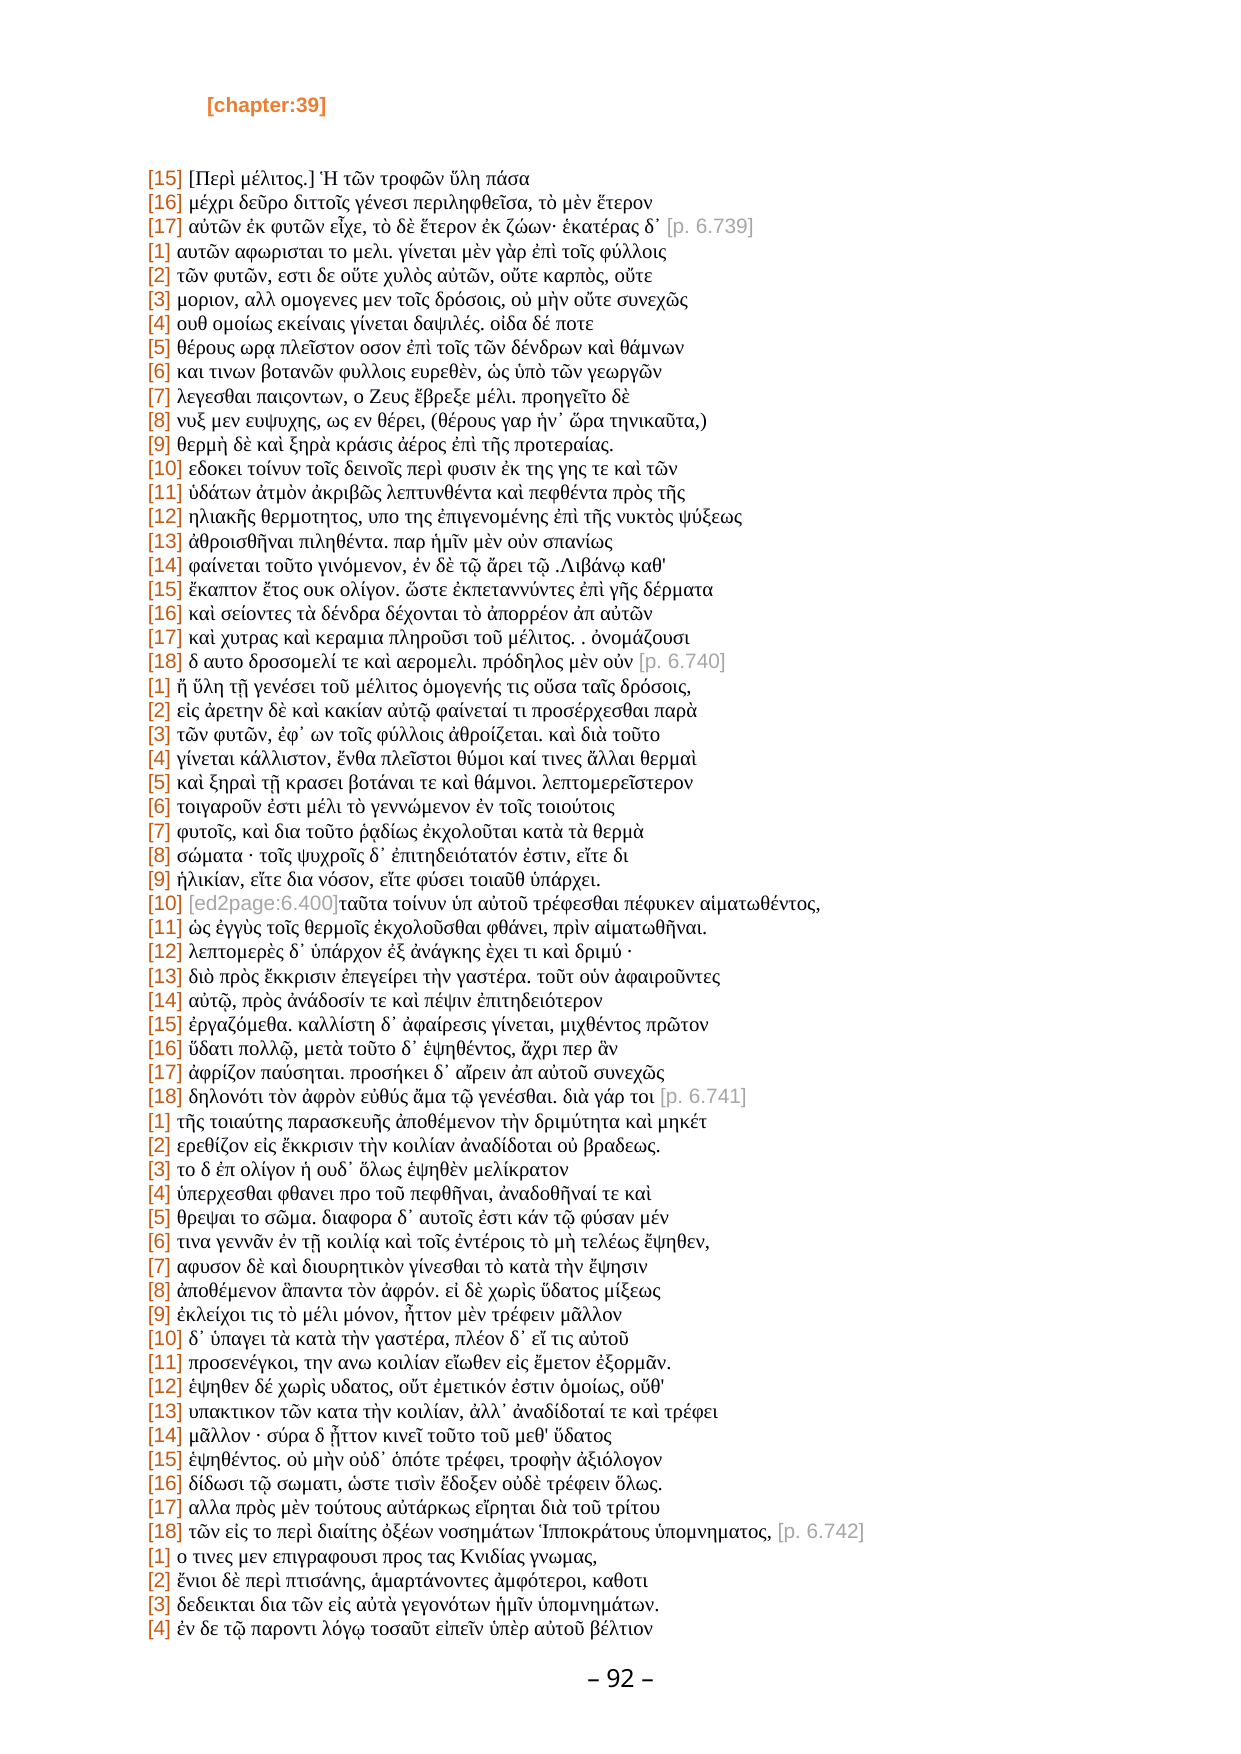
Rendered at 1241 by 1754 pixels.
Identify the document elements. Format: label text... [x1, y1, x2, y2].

subtitle [chapter:39] [207, 93, 1092, 117]
